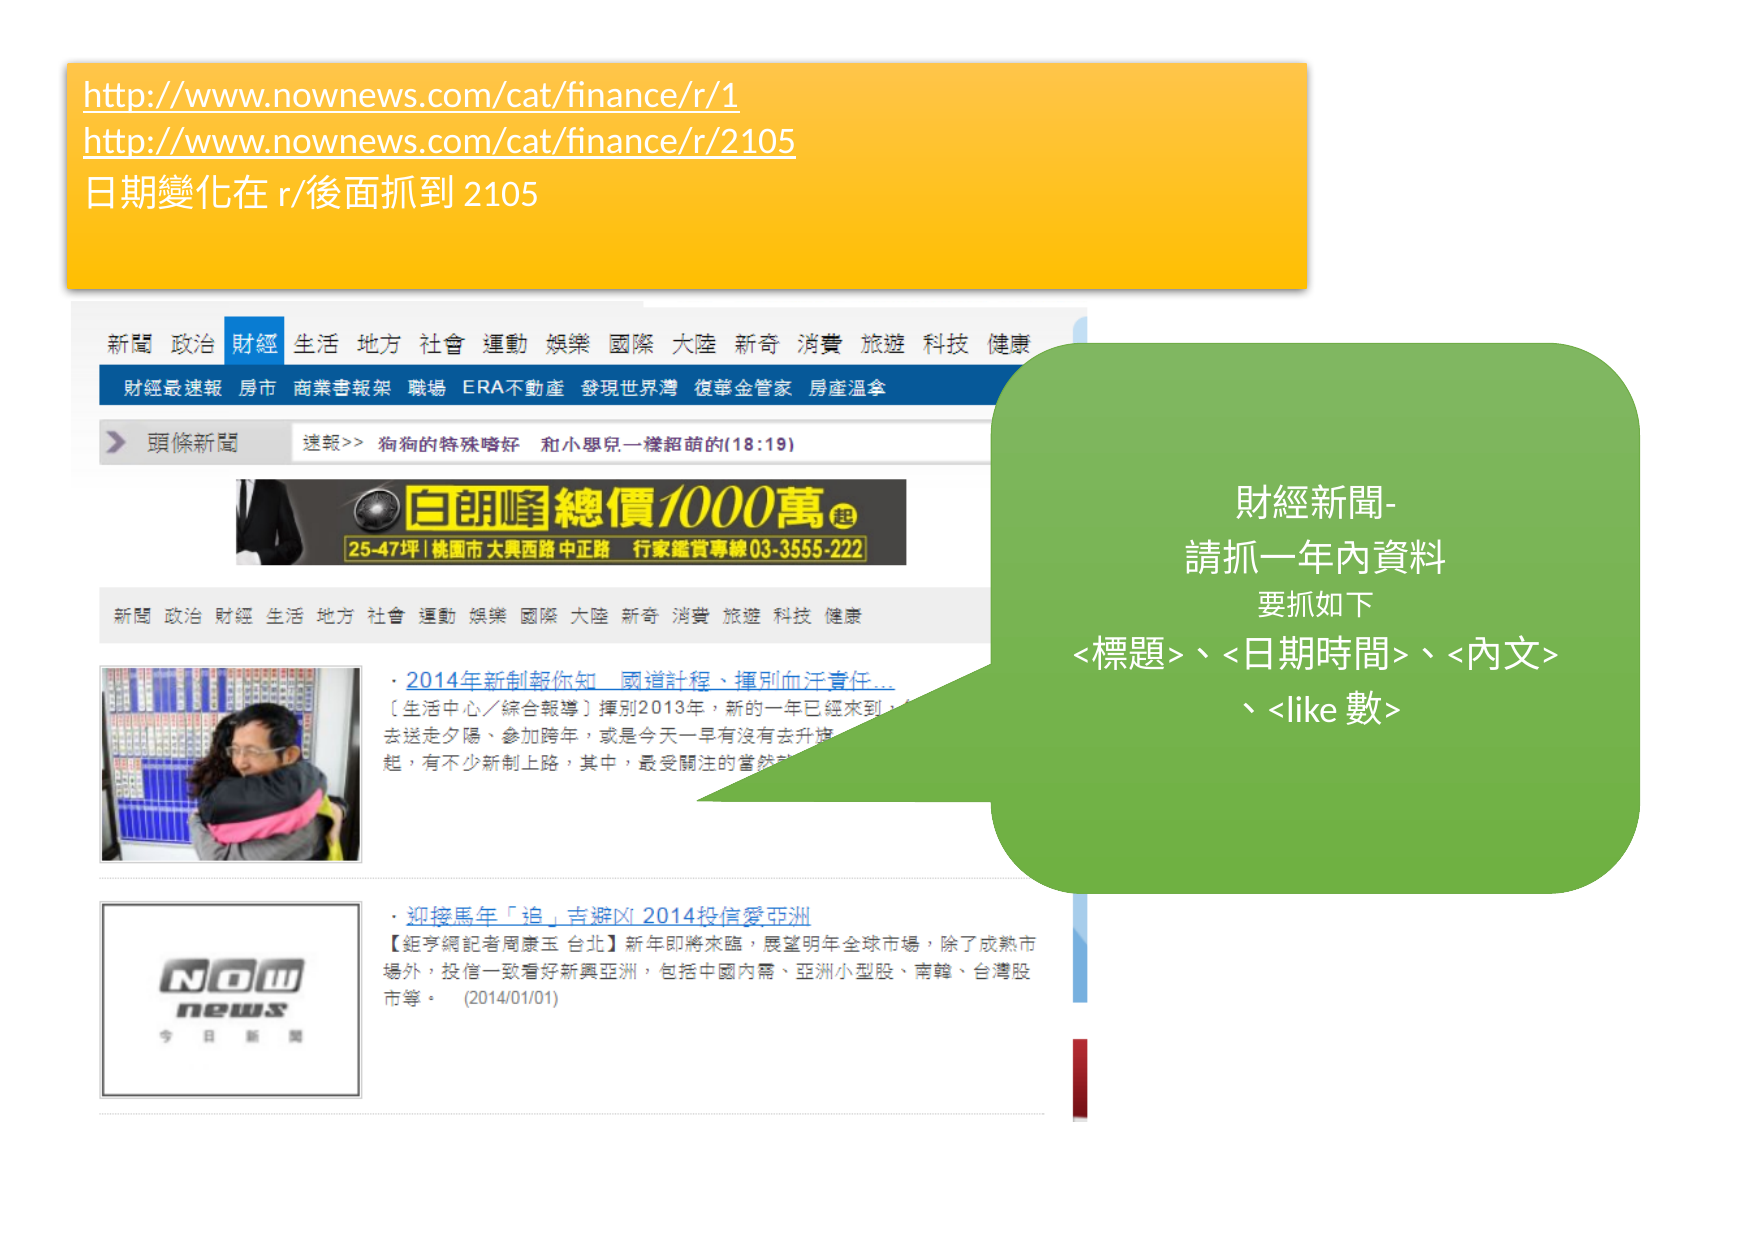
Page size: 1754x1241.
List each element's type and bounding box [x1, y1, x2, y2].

picture [70, 301, 1088, 1122]
